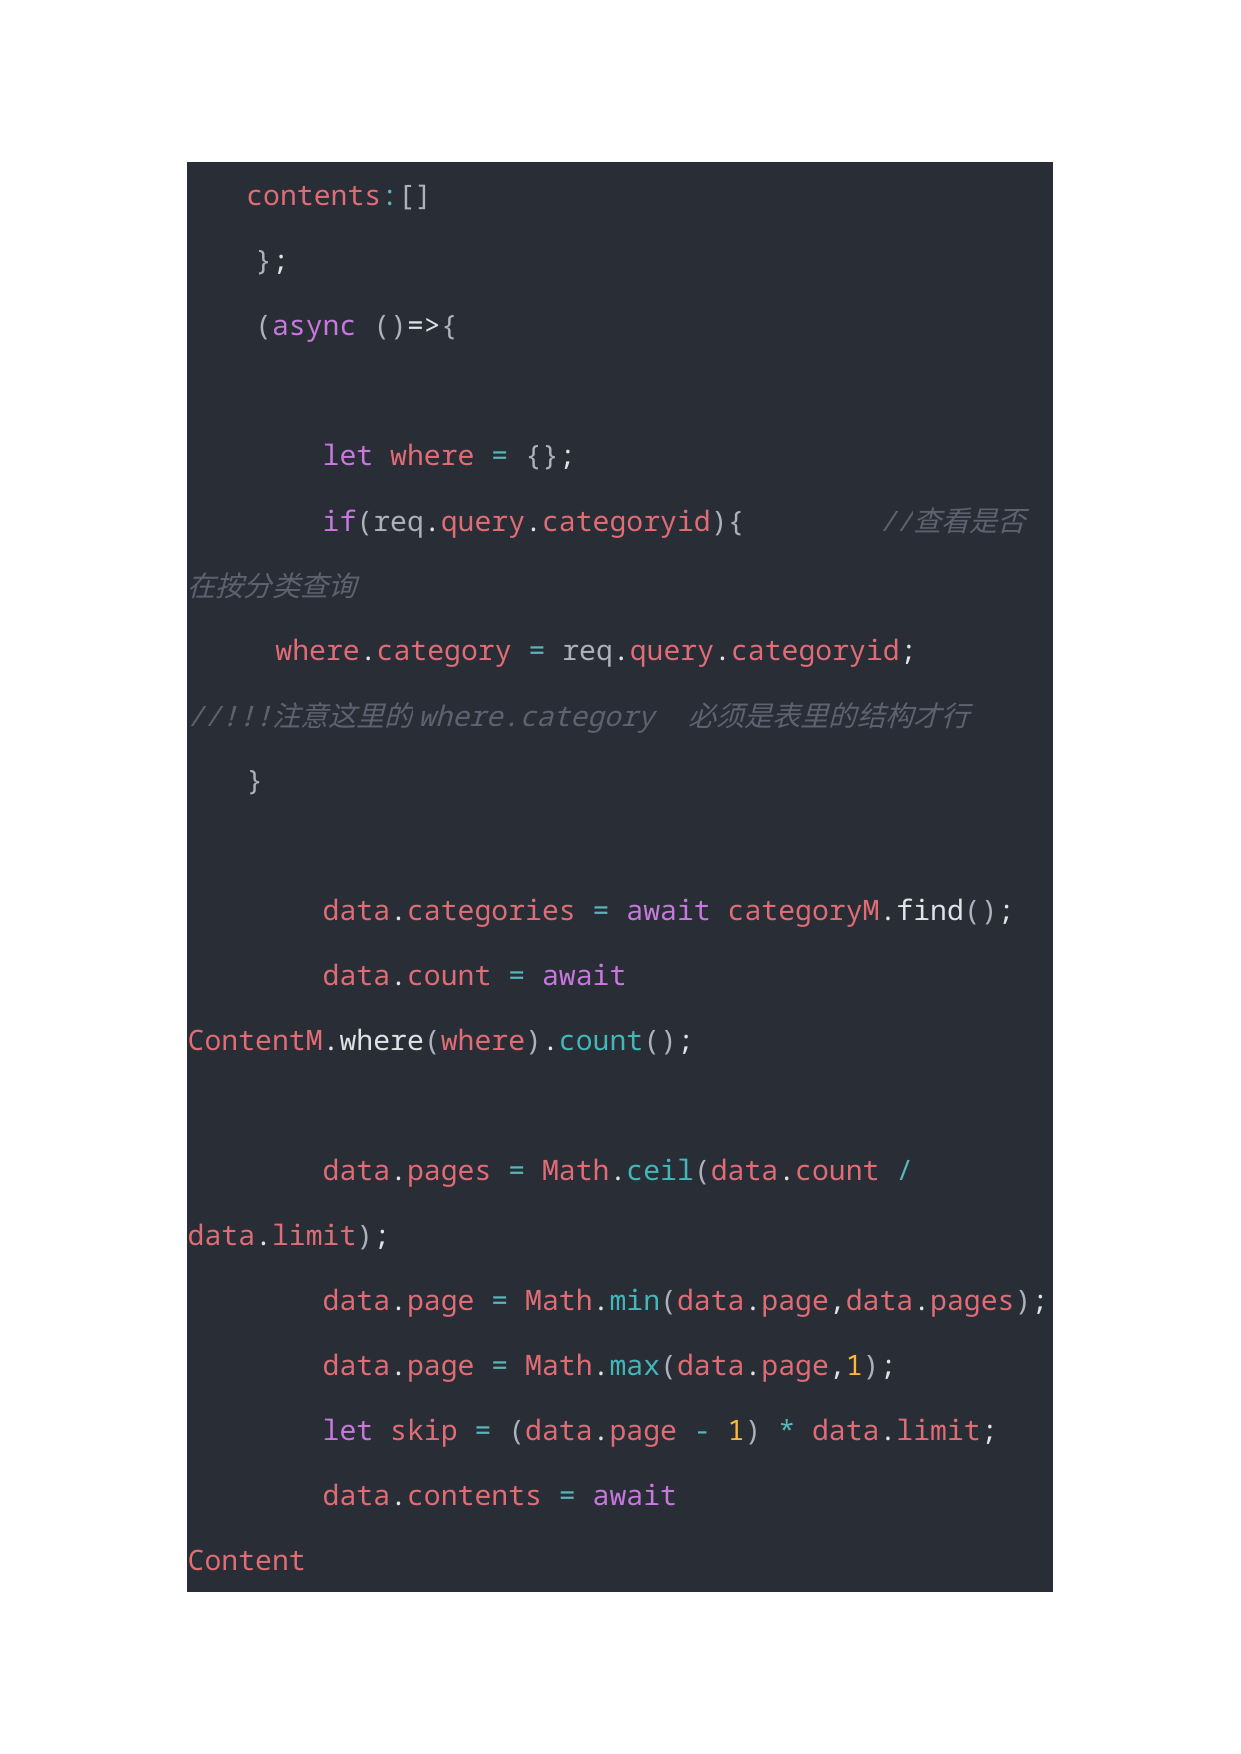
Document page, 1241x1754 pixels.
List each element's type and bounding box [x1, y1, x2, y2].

text [187, 162, 1053, 1592]
